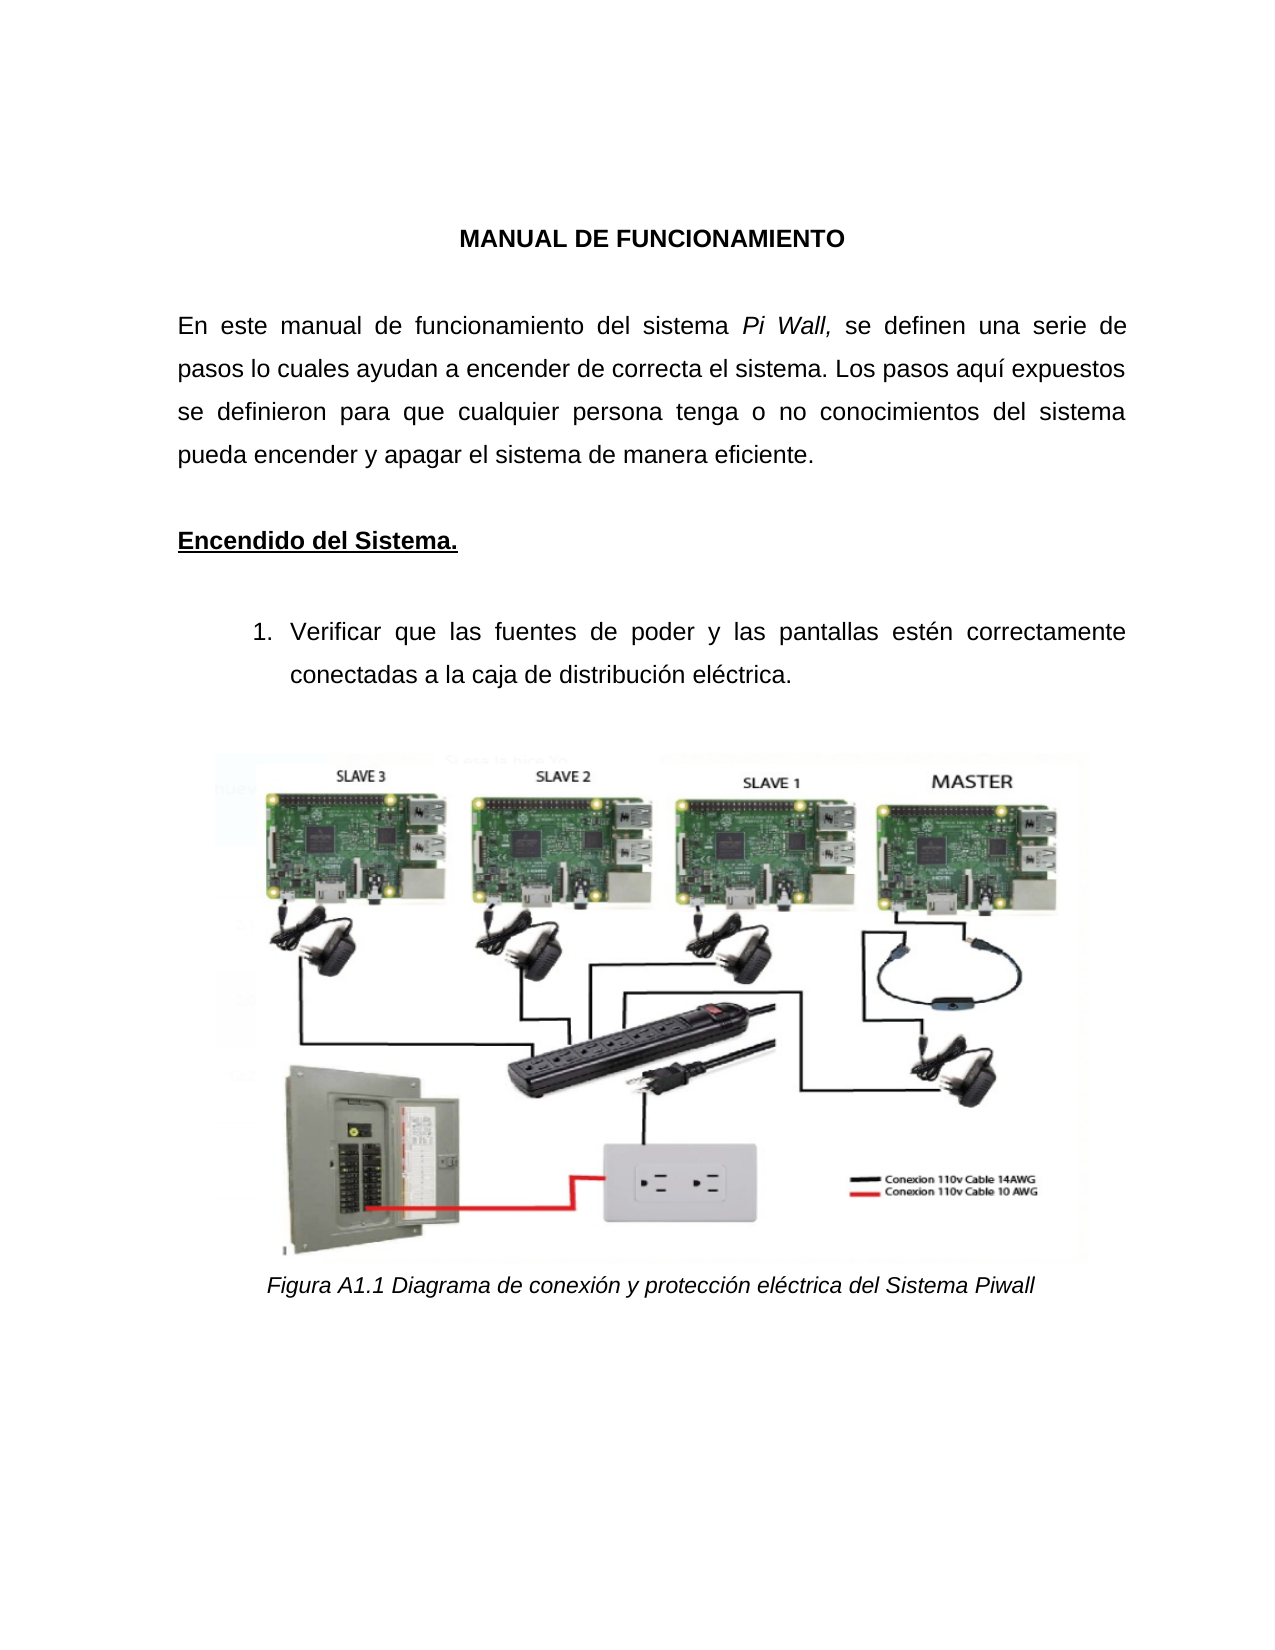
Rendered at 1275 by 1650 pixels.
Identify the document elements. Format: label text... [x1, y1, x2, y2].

text MANUAL DE FUNCIONAMIENTO [177, 224, 1127, 253]
text En este manual de funcionamiento del sistema Pi Wall, se definen una serie de pasos lo cuales ayudan a encender de correcta el sistema. Los pasos aquí expuestos se definieron para que cualquier persona tenga o no conocimientos del sistema pueda encender y apagar el sistema de manera eficiente. [177, 311, 1127, 469]
text Encendido del Sistema. [177, 526, 1127, 555]
list Verificar que las fuentes de poder y las pantallas estén correctamente conectadas a la caja de distribución eléctrica. [252, 617, 1127, 689]
